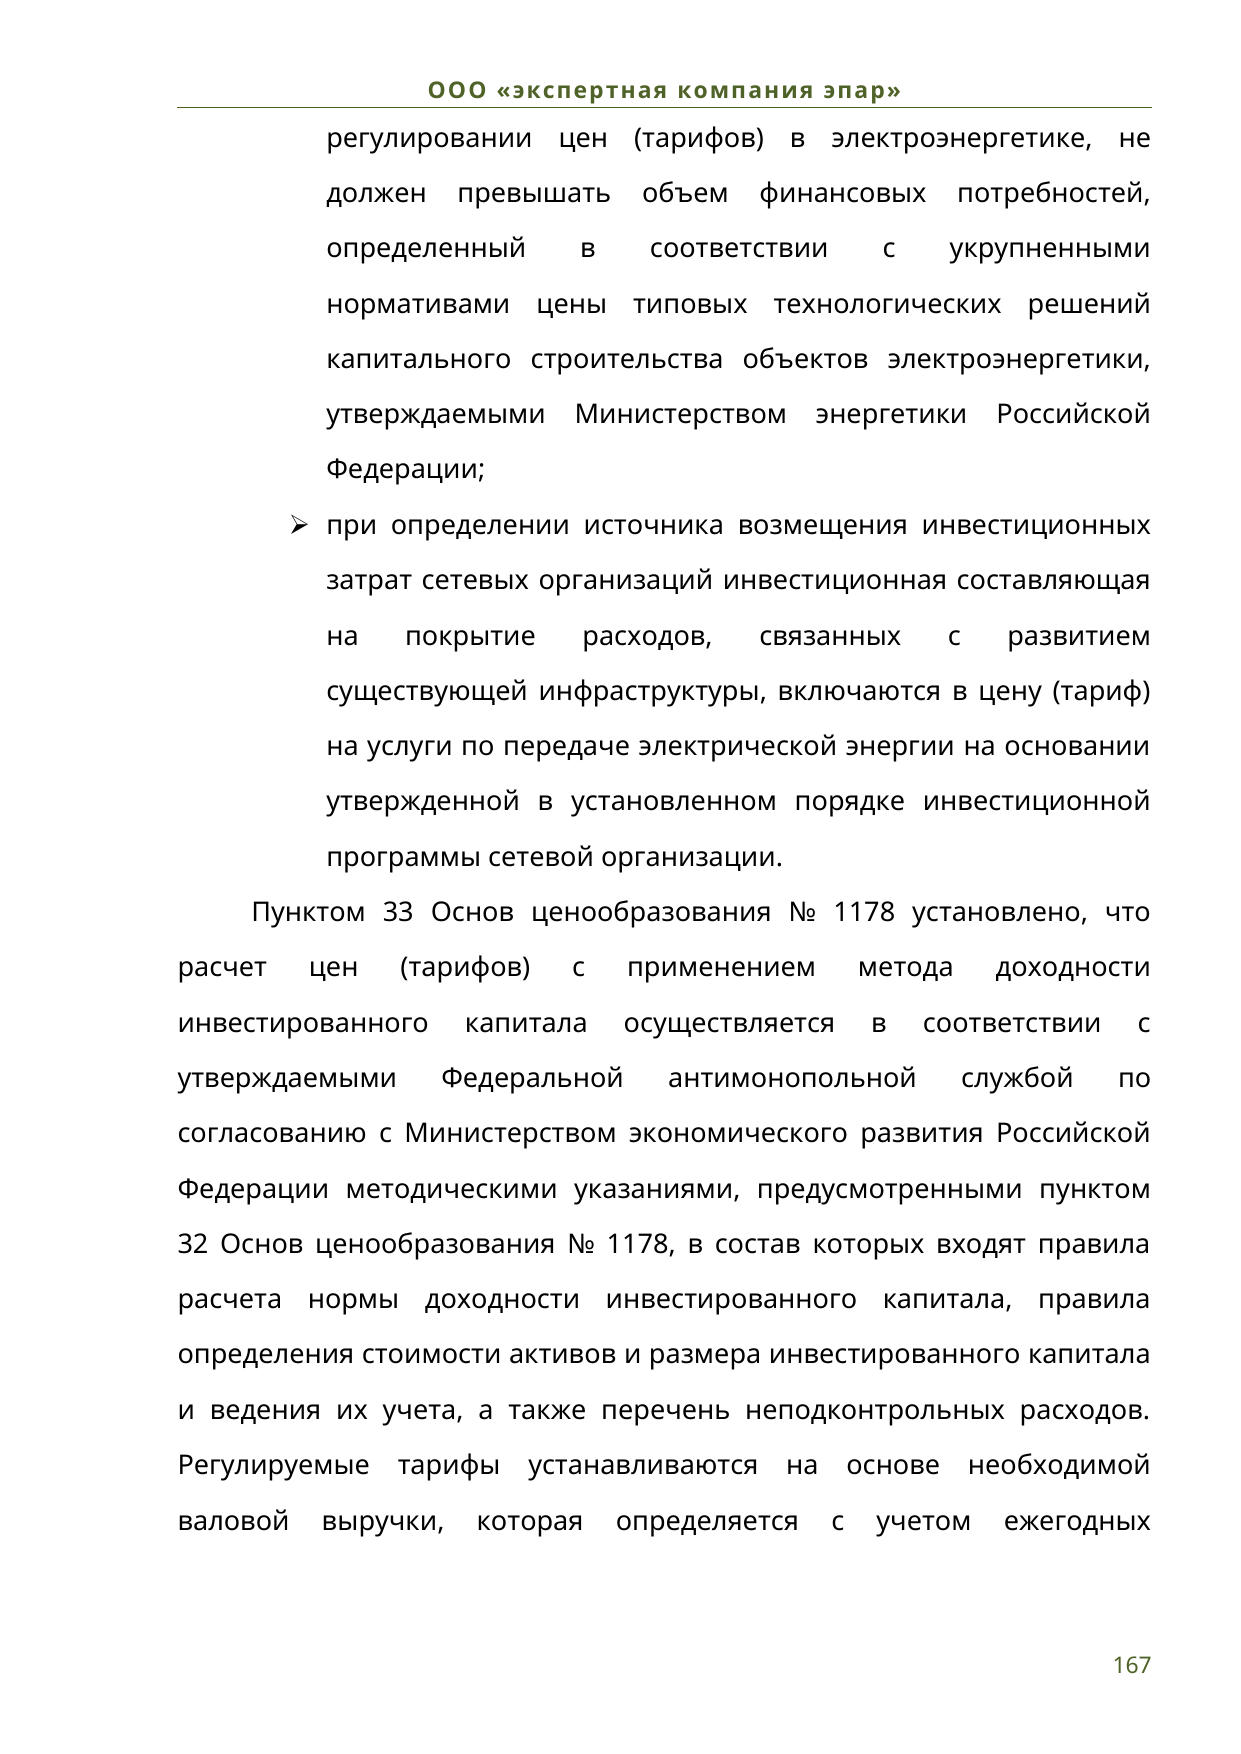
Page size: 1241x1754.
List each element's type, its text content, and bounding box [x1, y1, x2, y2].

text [177, 892, 1152, 1538]
list при определении источника возмещения инвестиционных затрат сетевых организаций инвестиционная составляющая на покрытие расходов, связанных с развитием существующей инфраструктуры, включаются в цену (тариф) на услуги по передаче электрической энергии на основании утвержденной в установленном порядке инвестиционной программы сетевой организации. [288, 505, 1152, 874]
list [288, 118, 1152, 487]
